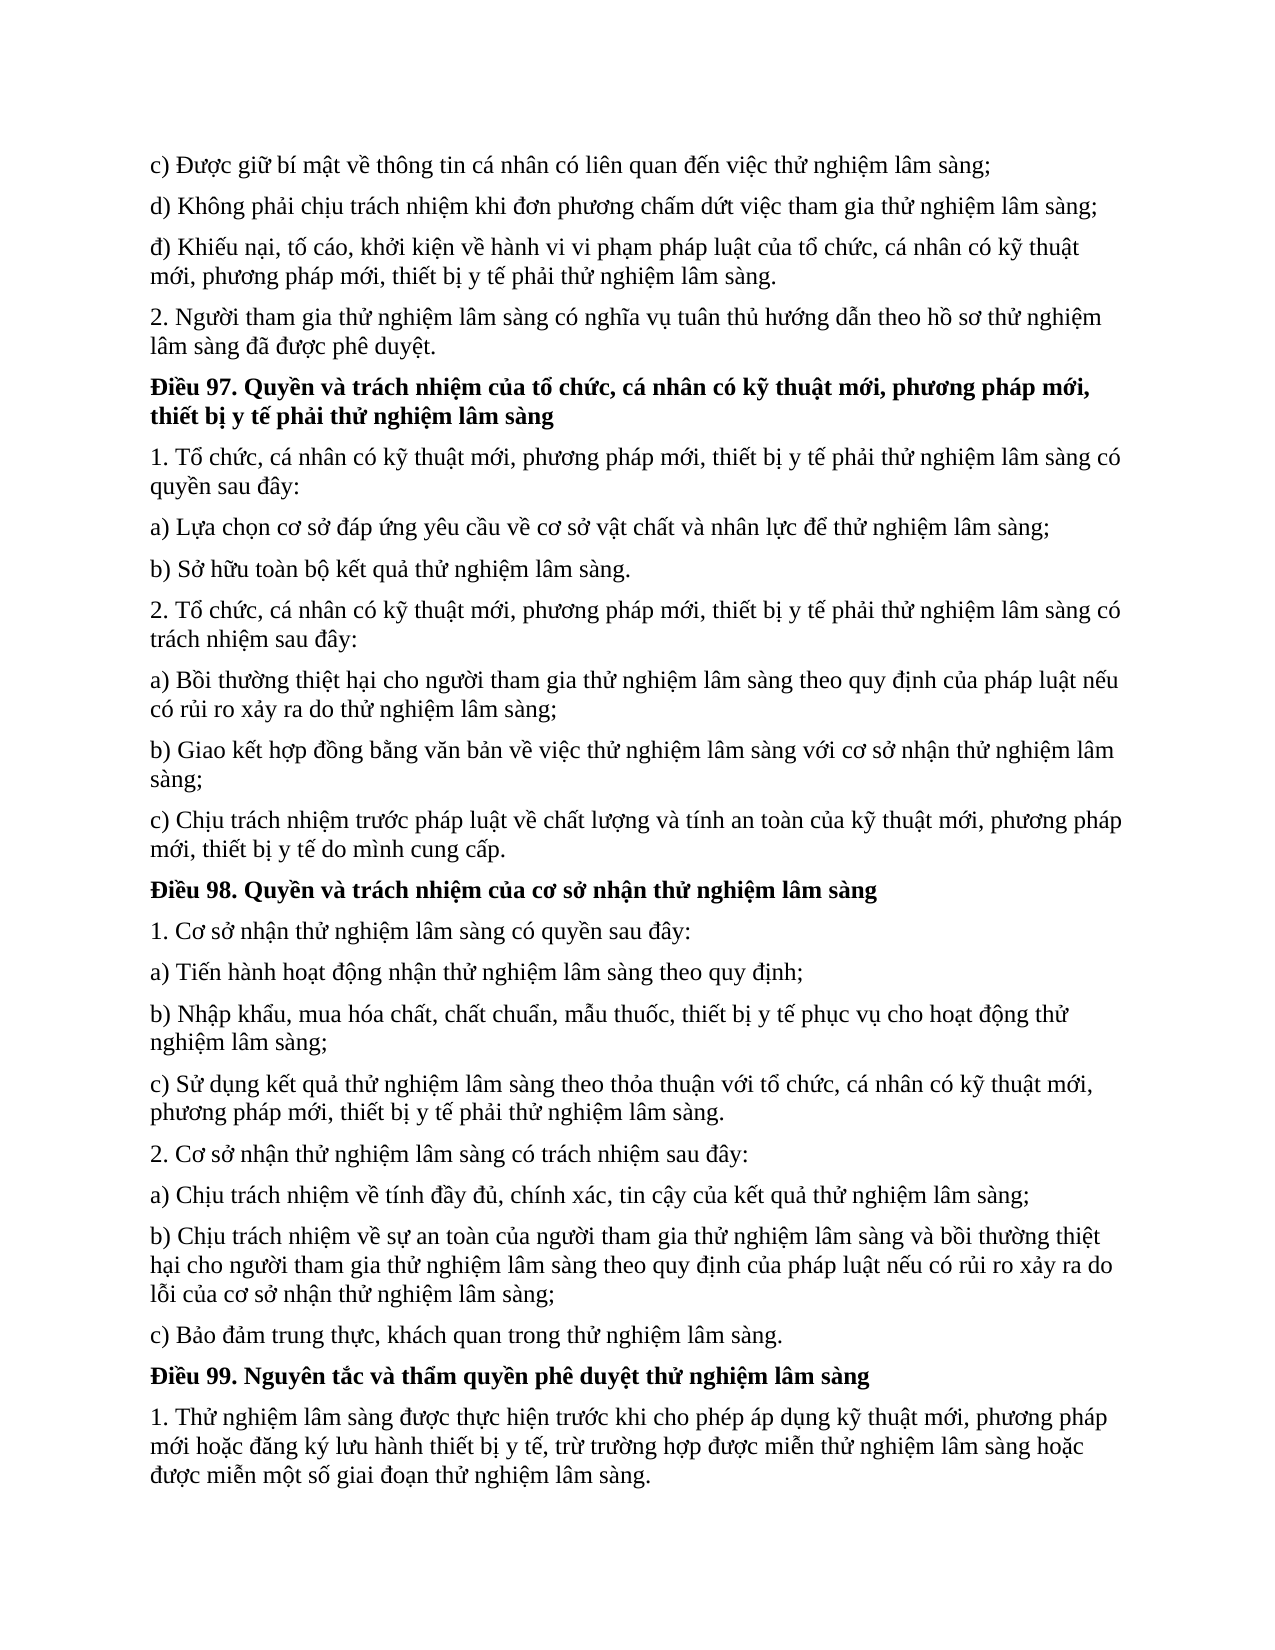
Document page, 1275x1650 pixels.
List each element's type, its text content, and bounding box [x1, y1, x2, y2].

text đ) Khiếu nại, tố cáo, khởi kiện về hành vi vi phạm pháp luật của tổ chức, cá nhân có kỹ thuật mới, phương pháp mới, thiết bị y tế phải thử nghiệm lâm sàng. [150, 232, 1125, 290]
text a) Tiến hành hoạt động nhận thử nghiệm lâm sàng theo quy định; [150, 957, 1125, 986]
text 1. Tổ chức, cá nhân có kỹ thuật mới, phương pháp mới, thiết bị y tế phải thử nghiệm lâm sàng có quyền sau đây: [150, 442, 1125, 500]
text a) Bồi thường thiệt hại cho người tham gia thử nghiệm lâm sàng theo quy định của pháp luật nếu có rủi ro xảy ra do thử nghiệm lâm sàng; [150, 665, 1125, 722]
text 1. Thử nghiệm lâm sàng được thực hiện trước khi cho phép áp dụng kỹ thuật mới, phương pháp mới hoặc đăng ký lưu hành thiết bị y tế, trừ trường hợp được miễn thử nghiệm lâm sàng hoặc được miễn một số giai đoạn thử nghiệm lâm sàng. [150, 1402, 1125, 1489]
text c) Sử dụng kết quả thử nghiệm lâm sàng theo thỏa thuận với tổ chức, cá nhân có kỹ thuật mới, phương pháp mới, thiết bị y tế phải thử nghiệm lâm sàng. [150, 1069, 1125, 1126]
text d) Không phải chịu trách nhiệm khi đơn phương chấm dứt việc tham gia thử nghiệm lâm sàng; [150, 191, 1125, 220]
text b) Sở hữu toàn bộ kết quả thử nghiệm lâm sàng. [150, 554, 1125, 582]
text b) Giao kết hợp đồng bằng văn bản về việc thử nghiệm lâm sàng với cơ sở nhận thử nghiệm lâm sàng; [150, 735, 1125, 792]
text 2. Tổ chức, cá nhân có kỹ thuật mới, phương pháp mới, thiết bị y tế phải thử nghiệm lâm sàng có trách nhiệm sau đây: [150, 595, 1125, 652]
text b) Nhập khẩu, mua hóa chất, chất chuẩn, mẫu thuốc, thiết bị y tế phục vụ cho hoạt động thử nghiệm lâm sàng; [150, 999, 1125, 1056]
text c) Bảo đảm trung thực, khách quan trong thử nghiệm lâm sàng. [150, 1320, 1125, 1349]
text Điều 99. Nguyên tắc và thẩm quyền phê duyệt thử nghiệm lâm sàng [150, 1361, 1125, 1390]
text a) Lựa chọn cơ sở đáp ứng yêu cầu về cơ sở vật chất và nhân lực để thử nghiệm lâm sàng; [150, 512, 1125, 541]
text 2. Cơ sở nhận thử nghiệm lâm sàng có trách nhiệm sau đây: [150, 1139, 1125, 1167]
text 2. Người tham gia thử nghiệm lâm sàng có nghĩa vụ tuân thủ hướng dẫn theo hồ sơ thử nghiệm lâm sàng đã được phê duyệt. [150, 302, 1125, 360]
text Điều 98. Quyền và trách nhiệm của cơ sở nhận thử nghiệm lâm sàng [150, 875, 1125, 904]
text c) Được giữ bí mật về thông tin cá nhân có liên quan đến việc thử nghiệm lâm sàng; [150, 150, 1125, 179]
text c) Chịu trách nhiệm trước pháp luật về chất lượng và tính an toàn của kỹ thuật mới, phương pháp mới, thiết bị y tế do mình cung cấp. [150, 805, 1125, 862]
text 1. Cơ sở nhận thử nghiệm lâm sàng có quyền sau đây: [150, 916, 1125, 945]
text Điều 97. Quyền và trách nhiệm của tổ chức, cá nhân có kỹ thuật mới, phương pháp mới, thiết bị y tế phải thử nghiệm lâm sàng [150, 372, 1125, 430]
text a) Chịu trách nhiệm về tính đầy đủ, chính xác, tin cậy của kết quả thử nghiệm lâm sàng; [150, 1180, 1125, 1209]
text b) Chịu trách nhiệm về sự an toàn của người tham gia thử nghiệm lâm sàng và bồi thường thiệt hại cho người tham gia thử nghiệm lâm sàng theo quy định của pháp luật nếu có rủi ro xảy ra do lỗi của cơ sở nhận thử nghiệm lâm sàng; [150, 1221, 1125, 1307]
